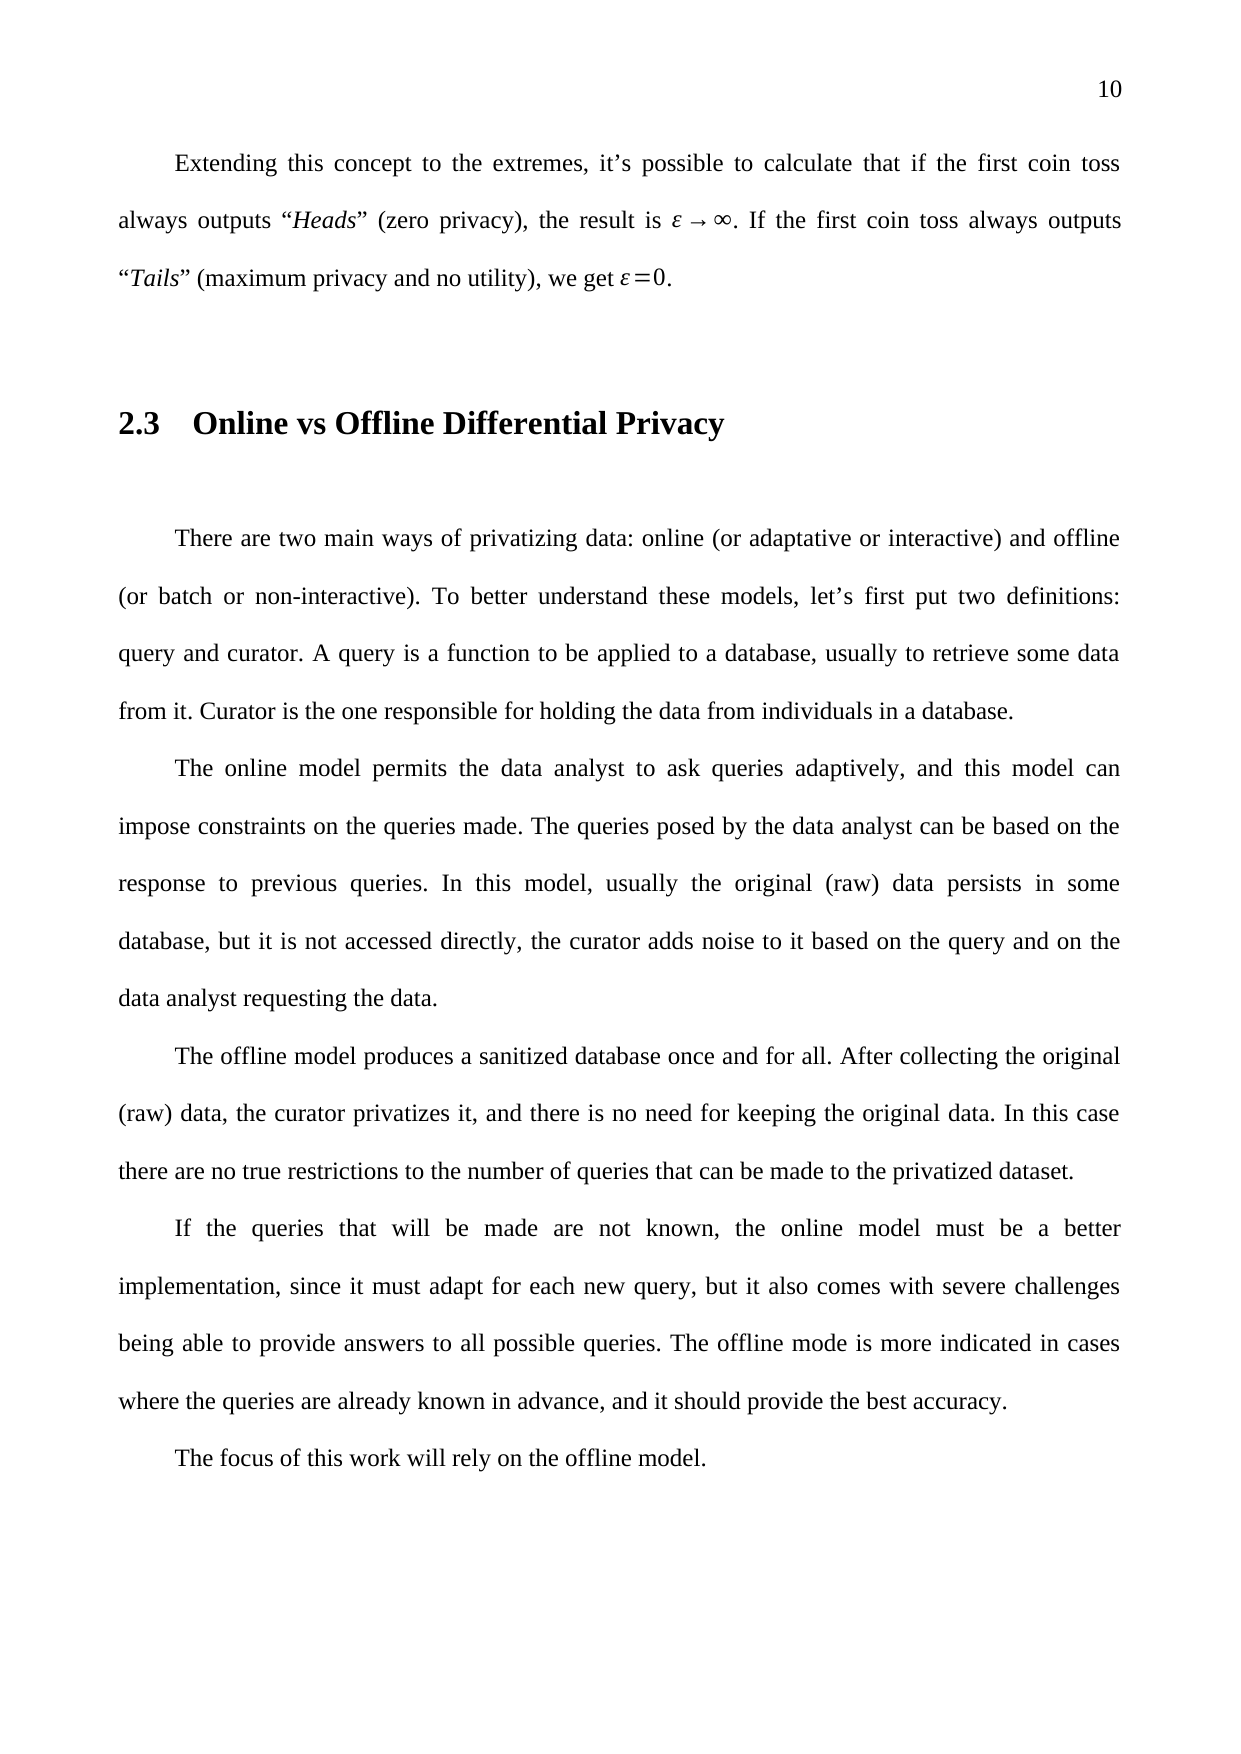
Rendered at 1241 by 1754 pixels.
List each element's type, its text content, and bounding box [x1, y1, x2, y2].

text If the queries that will be made are not known, the online model must be a better implementation, since it must adapt for each new query, but it also comes with severe challenges being able to provide answers to all possible queries. The offline mode is more indicated in cases where the queries are already known in advance, and it should provide the best accuracy. [118, 1213, 1122, 1415]
text The offline model produces a sanitized database once and for all. After collecting the original (raw) data, the curator privatizes it, and there is no need for keeping the original data. In this case there are no true restrictions to the number of queries that can be made to the privatized dataset. [118, 1041, 1122, 1185]
text Online vs Offline Differential Privacy [118, 403, 1122, 442]
text The focus of this work will rely on the offline model. [118, 1443, 1122, 1472]
text There are two main ways of privatizing data: online (or adaptative or interactive) and offline (or batch or non-interactive). To better understand these models, let’s first put two definitions: query and curator. A query is a function to be applied to a database, usually to retrieve some data from it. Curator is the one responsible for holding the data from individuals in a database. [118, 523, 1122, 725]
text Extending this concept to the extremes, it’s possible to calculate that if the first coin toss always outputs “Heads” (zero privacy), the result is . If the first coin toss always outputs “Tails” (maximum privacy and no utility), we get . [118, 148, 1122, 291]
text The online model permits the data analyst to ask queries adaptively, and this model can impose constraints on the queries made. The queries posed by the data analyst can be based on the response to previous queries. In this model, usually the original (raw) data persists in some database, but it is not accessed directly, the curator adds noise to it based on the query and on the data analyst requesting the data. [118, 753, 1122, 1012]
